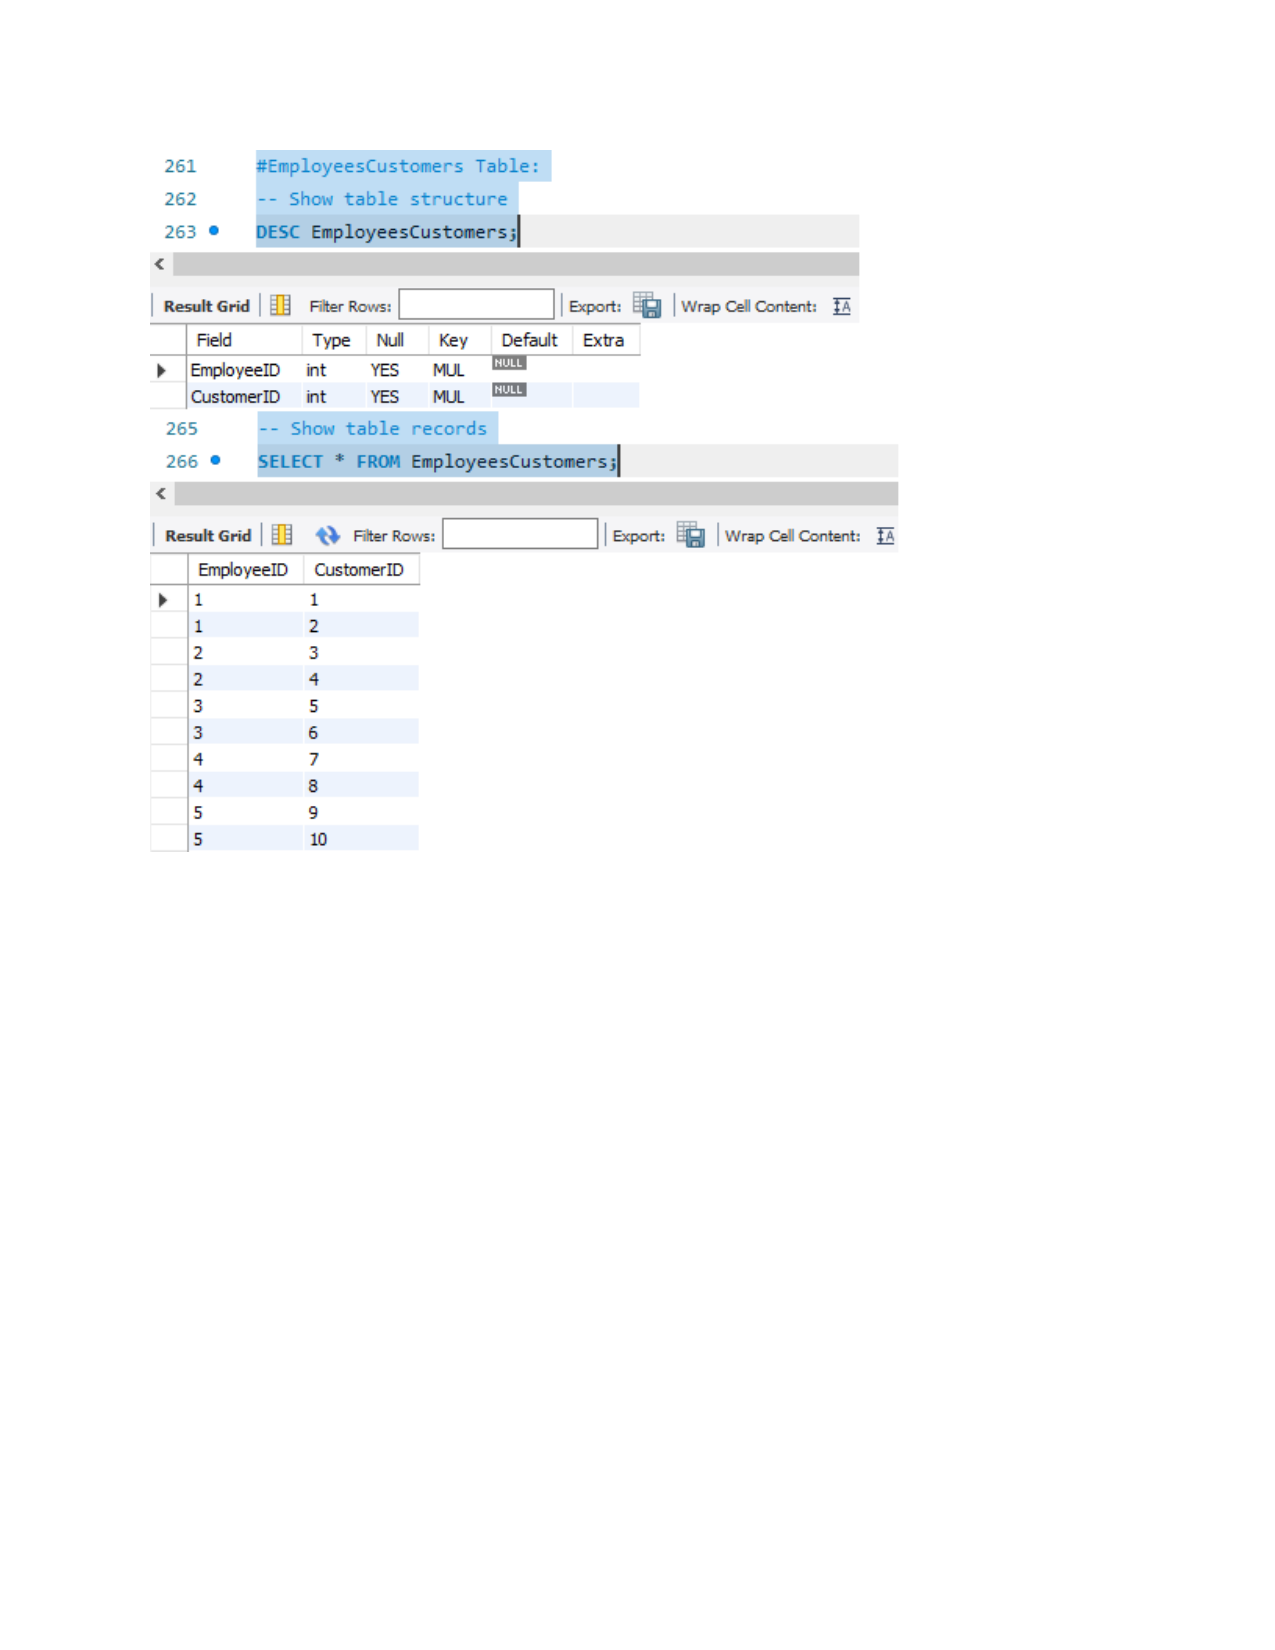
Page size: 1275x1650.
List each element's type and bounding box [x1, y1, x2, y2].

picture [150, 150, 899, 852]
